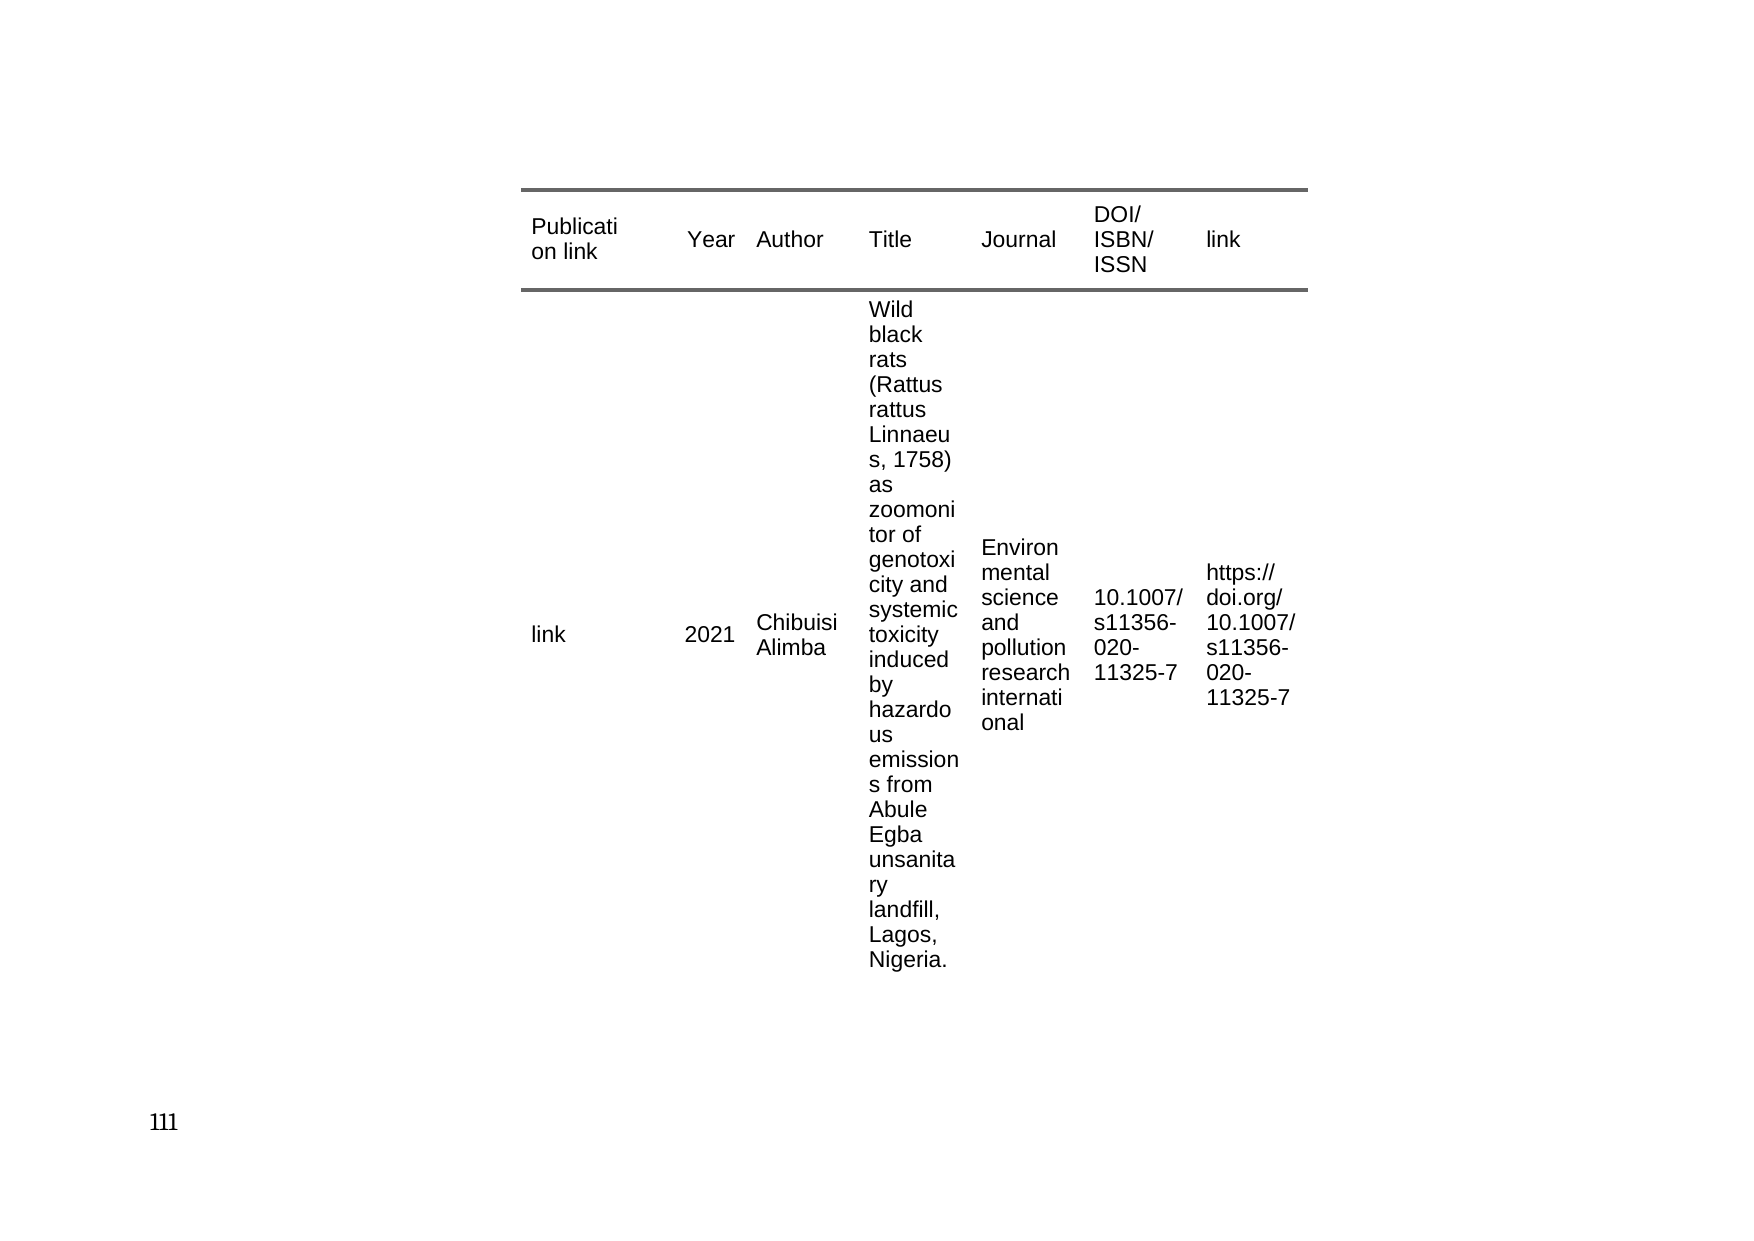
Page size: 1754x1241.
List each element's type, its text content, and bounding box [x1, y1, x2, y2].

table_header Publication link [521, 192, 633, 287]
table_header Author [746, 192, 858, 287]
table_cell https://doi.org/10.1007/s11356-020-11325-7 [1196, 292, 1308, 983]
table_cell 2021 [633, 292, 746, 983]
table_cell Environmental science and pollution research international [971, 292, 1083, 983]
table_header Title [858, 192, 971, 287]
table_cell Chibuisi Alimba [746, 292, 858, 983]
table_header link [1196, 192, 1308, 287]
table_header Year [633, 192, 746, 287]
table_header Journal [971, 192, 1083, 287]
table_cell link [521, 292, 633, 983]
table_cell Wild black rats (Rattus rattus Linnaeus, 1758) as zoomonitor of genotoxicity and systemic toxicity induced by hazardous emissions from Abule Egba unsanitary landfill, Lagos, Nigeria. [858, 292, 971, 983]
table_cell 10.1007/s11356-020-11325-7 [1083, 292, 1196, 983]
table_header DOI/ISBN/ISSN [1083, 192, 1196, 287]
